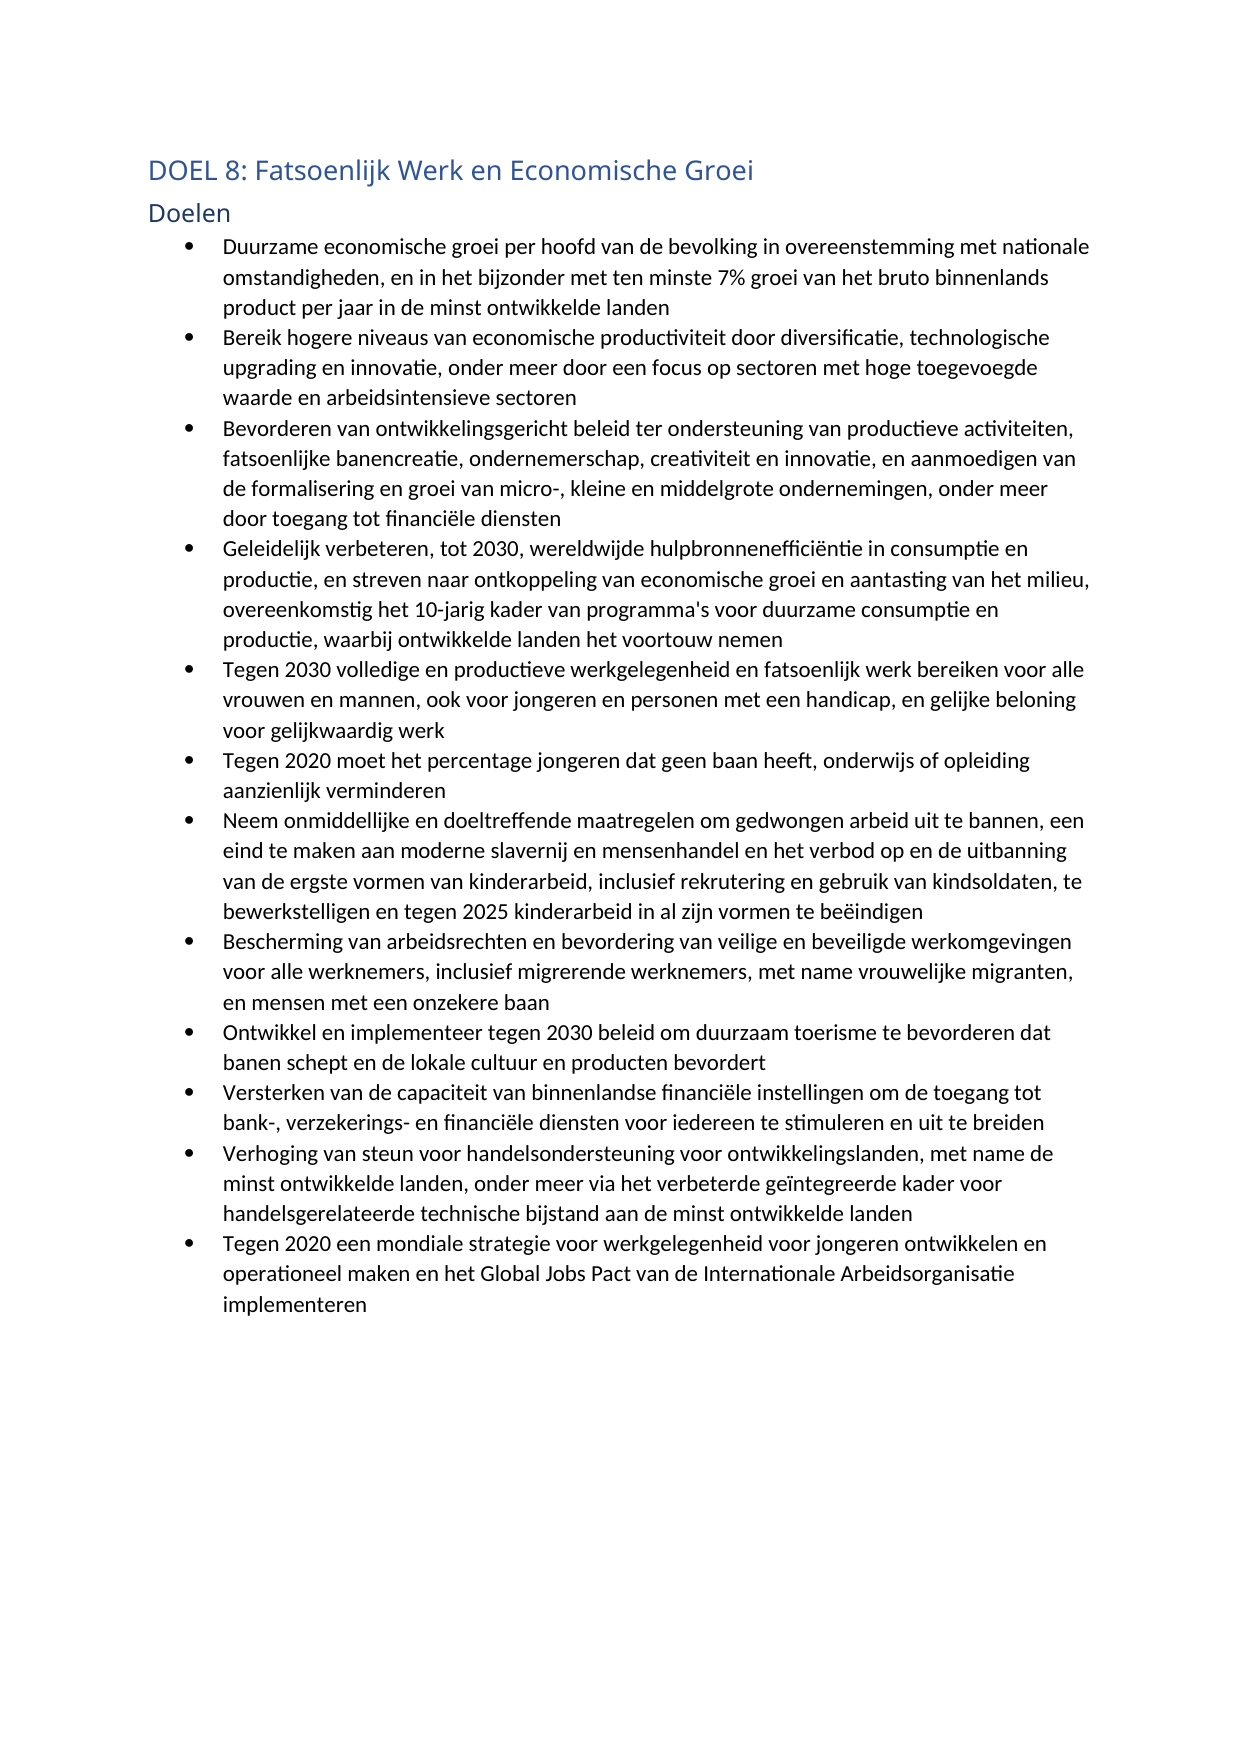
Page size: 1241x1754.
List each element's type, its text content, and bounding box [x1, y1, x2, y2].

list Bereik hogere niveaus van economische productiviteit door diversificatie, technologische upgrading en innovatie, onder meer door een focus op sectoren met hoge toegevoegde waarde en arbeidsintensieve sectoren [185, 323, 1093, 412]
list Bevorderen van ontwikkelingsgericht beleid ter ondersteuning van productieve activiteiten, fatsoenlijke banencreatie, ondernemerschap, creativiteit en innovatie, en aanmoedigen van de formalisering en groei van micro-, kleine en middelgrote ondernemingen, onder meer door toegang tot financiële diensten [185, 414, 1093, 532]
list Neem onmiddellijke en doeltreffende maatregelen om gedwongen arbeid uit te bannen, een eind te maken aan moderne slavernij en mensenhandel en het verbod op en de uitbanning van de ergste vormen van kinderarbeid, inclusief rekrutering en gebruik van kindsoldaten, te bewerkstelligen en tegen 2025 kinderarbeid in al zijn vormen te beëindigen [185, 806, 1093, 925]
list Duurzame economische groei per hoofd van de bevolking in overeenstemming met nationale omstandigheden, en in het bijzonder met ten minste 7% groei van het bruto binnenlands product per jaar in de minst ontwikkelde landen [185, 232, 1093, 321]
list Ontwikkel en implementeer tegen 2030 beleid om duurzaam toerisme te bevorderen dat banen schept en de lokale cultuur en producten bevordert [185, 1018, 1093, 1076]
list Geleidelijk verbeteren, tot 2030, wereldwijde hulpbronnenefficiëntie in consumptie en productie, en streven naar ontkoppeling van economische groei en aantasting van het milieu, overeenkomstig het 10-jarig kader van programma's voor duurzame consumptie en productie, waarbij ontwikkelde landen het voortouw nemen [185, 534, 1093, 653]
list Bescherming van arbeidsrechten en bevordering van veilige en beveiligde werkomgevingen voor alle werknemers, inclusief migrerende werknemers, met name vrouwelijke migranten, en mensen met een onzekere baan [185, 927, 1093, 1016]
list Versterken van de capaciteit van binnenlandse financiële instellingen om de toegang tot bank-, verzekerings- en financiële diensten voor iedereen te stimuleren en uit te breiden [185, 1078, 1093, 1137]
list Tegen 2030 volledige en productieve werkgelegenheid en fatsoenlijk werk bereiken voor alle vrouwen en mannen, ook voor jongeren en personen met een handicap, en gelijke beloning voor gelijkwaardig werk [185, 655, 1093, 744]
subtitle Doelen [148, 196, 1093, 230]
list Tegen 2020 een mondiale strategie voor werkgelegenheid voor jongeren ontwikkelen en operationeel maken en het Global Jobs Pact van de Internationale Arbeidsorganisatie implementeren [185, 1229, 1093, 1318]
list Tegen 2020 moet het percentage jongeren dat geen baan heeft, onderwijs of opleiding aanzienlijk verminderen [185, 746, 1093, 804]
list Verhoging van steun voor handelsondersteuning voor ontwikkelingslanden, met name de minst ontwikkelde landen, onder meer via het verbeterde geïntegreerde kader voor handelsgerelateerde technische bijstand aan de minst ontwikkelde landen [185, 1139, 1093, 1227]
subtitle DOEL 8: Fatsoenlijk Werk en Economische Groei [148, 152, 1093, 189]
